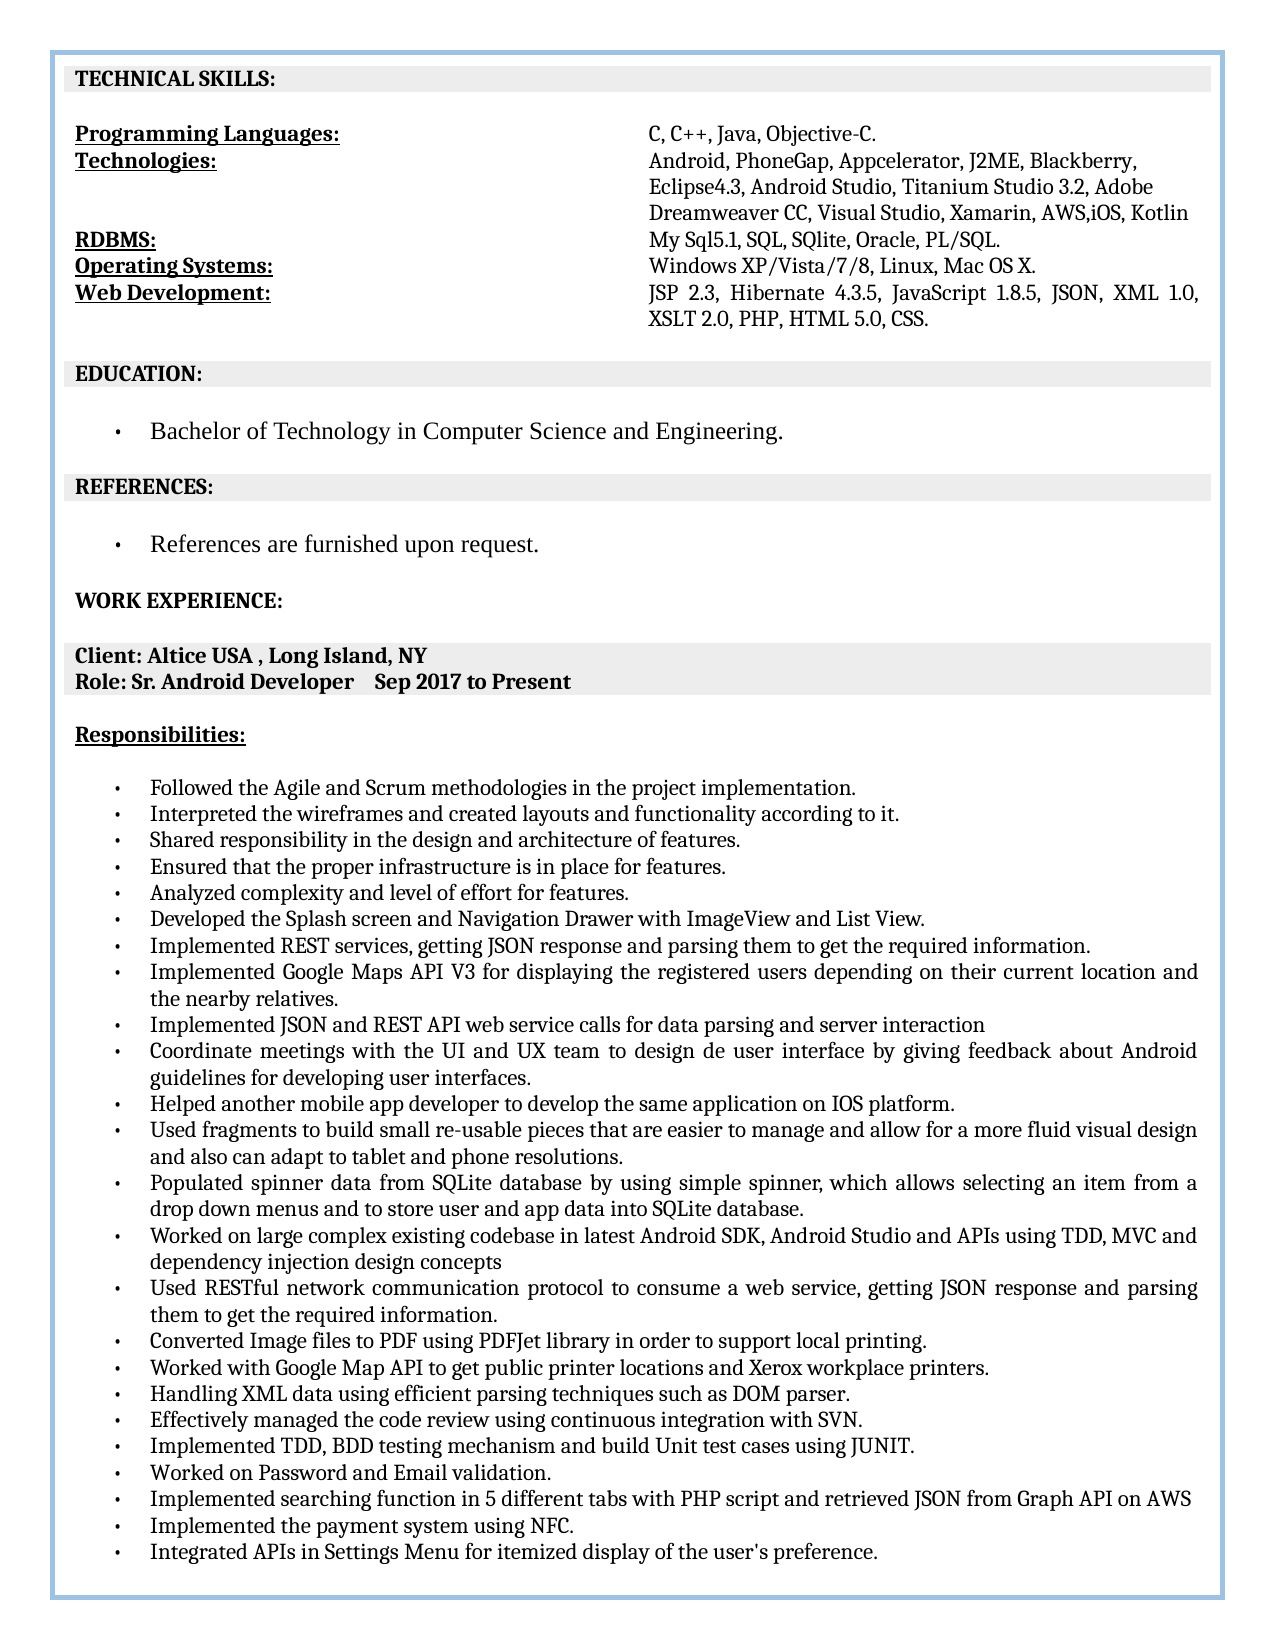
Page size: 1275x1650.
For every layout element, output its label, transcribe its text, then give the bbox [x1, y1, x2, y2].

list Used fragments to build small re-usable pieces that are easier to manage and allow for a more fluid visual design and also can adapt to tablet and phone resolutions. [112, 1117, 1200, 1170]
list Effectively managed the code review using continuous integration with SVN. [112, 1407, 1200, 1433]
list Worked on large complex existing codebase in latest Android SDK, Android Studio and APIs using TDD, MVC and dependency injection design concepts [112, 1222, 1200, 1275]
list Coordinate meetings with the UI and UX team to design de user interface by giving feedback about Android guidelines for developing user interfaces. [112, 1038, 1200, 1091]
table_header C, C++, Java, Objective-C. [638, 121, 1211, 147]
list Handling XML data using efficient parsing techniques such as DOM parser. [112, 1381, 1200, 1407]
table_header TECHNICAL SKILLS: [64, 66, 1211, 92]
table_cell RDBMS: [64, 227, 637, 253]
list Bachelor of Technology in Computer Science and Engineering. [112, 416, 1200, 445]
list Populated spinner data from SQLite database by using simple spinner, which allows selecting an item from a drop down menus and to store user and app data into SQLite database. [112, 1170, 1200, 1222]
table_header REFERENCES: [64, 474, 1211, 501]
table_cell Technologies: [64, 148, 637, 227]
list Followed the Agile and Scrum methodologies in the project implementation. [112, 774, 1200, 801]
list Worked on Password and Email validation. [112, 1460, 1200, 1486]
table_cell Android, PhoneGap, Appcelerator, J2ME, Blackberry, Eclipse4.3, Android Studio, Titanium Studio 3.2, Adobe Dreamweaver CC, Visual Studio, Xamarin, AWS,iOS, Kotlin [638, 148, 1211, 227]
list Implemented REST services, getting JSON response and parsing them to get the required information. [112, 933, 1200, 959]
list Helped another mobile app developer to develop the same application on IOS platform. [112, 1091, 1200, 1117]
table_header Programming Languages: [64, 121, 637, 147]
table_header Client: Altice USA , Long Island, NY Role: Sr. Android Developer Sep 2017 to Present [64, 643, 1211, 695]
table_header WORK EXPERIENCE: [64, 588, 1211, 614]
table_cell Windows XP/Vista/7/8, Linux, Mac OS X. [638, 253, 1211, 279]
table_header EDUCATION: [64, 361, 1211, 387]
list References are furnished upon request. [112, 529, 1200, 559]
table_cell Operating Systems: [64, 253, 637, 279]
list Implemented JSON and REST API web service calls for data parsing and server interaction [112, 1012, 1200, 1038]
list Developed the Splash screen and Navigation Drawer with ImageView and List View. [112, 906, 1200, 933]
list Ensured that the proper infrastructure is in place for features. [112, 853, 1200, 880]
list Implemented the payment system using NFC. [112, 1512, 1200, 1539]
list Analyzed complexity and level of effort for features. [112, 880, 1200, 906]
list Implemented TDD, BDD testing mechanism and build Unit test cases using JUNIT. [112, 1433, 1200, 1460]
list Worked with Google Map API to get public printer locations and Xerox workplace printers. [112, 1354, 1200, 1381]
list Converted Image files to PDF using PDFJet library in order to support local printing. [112, 1328, 1200, 1354]
list Implemented searching function in 5 different tabs with PHP script and retrieved JSON from Graph API on AWS [112, 1486, 1200, 1512]
list Shared responsibility in the design and architecture of features. [112, 827, 1200, 853]
list Used RESTful network communication protocol to consume a web service, getting JSON response and parsing them to get the required information. [112, 1275, 1200, 1328]
list Interpreted the wireframes and created layouts and functionality according to it. [112, 801, 1200, 827]
text Responsibilities: [75, 722, 1200, 748]
list Implemented Google Maps API V3 for displaying the registered users depending on their current location and the nearby relatives. [112, 959, 1200, 1012]
table_cell Web Development: [64, 279, 637, 332]
table_cell JSP 2.3, Hibernate 4.3.5, JavaScript 1.8.5, JSON, XML 1.0, XSLT 2.0, PHP, HTML 5.0, CSS. [638, 279, 1211, 332]
table_cell My Sql5.1, SQL, SQlite, Oracle, PL/SQL. [638, 227, 1211, 253]
list Integrated APIs in Settings Menu for itemized display of the user's preference. [112, 1539, 1200, 1565]
